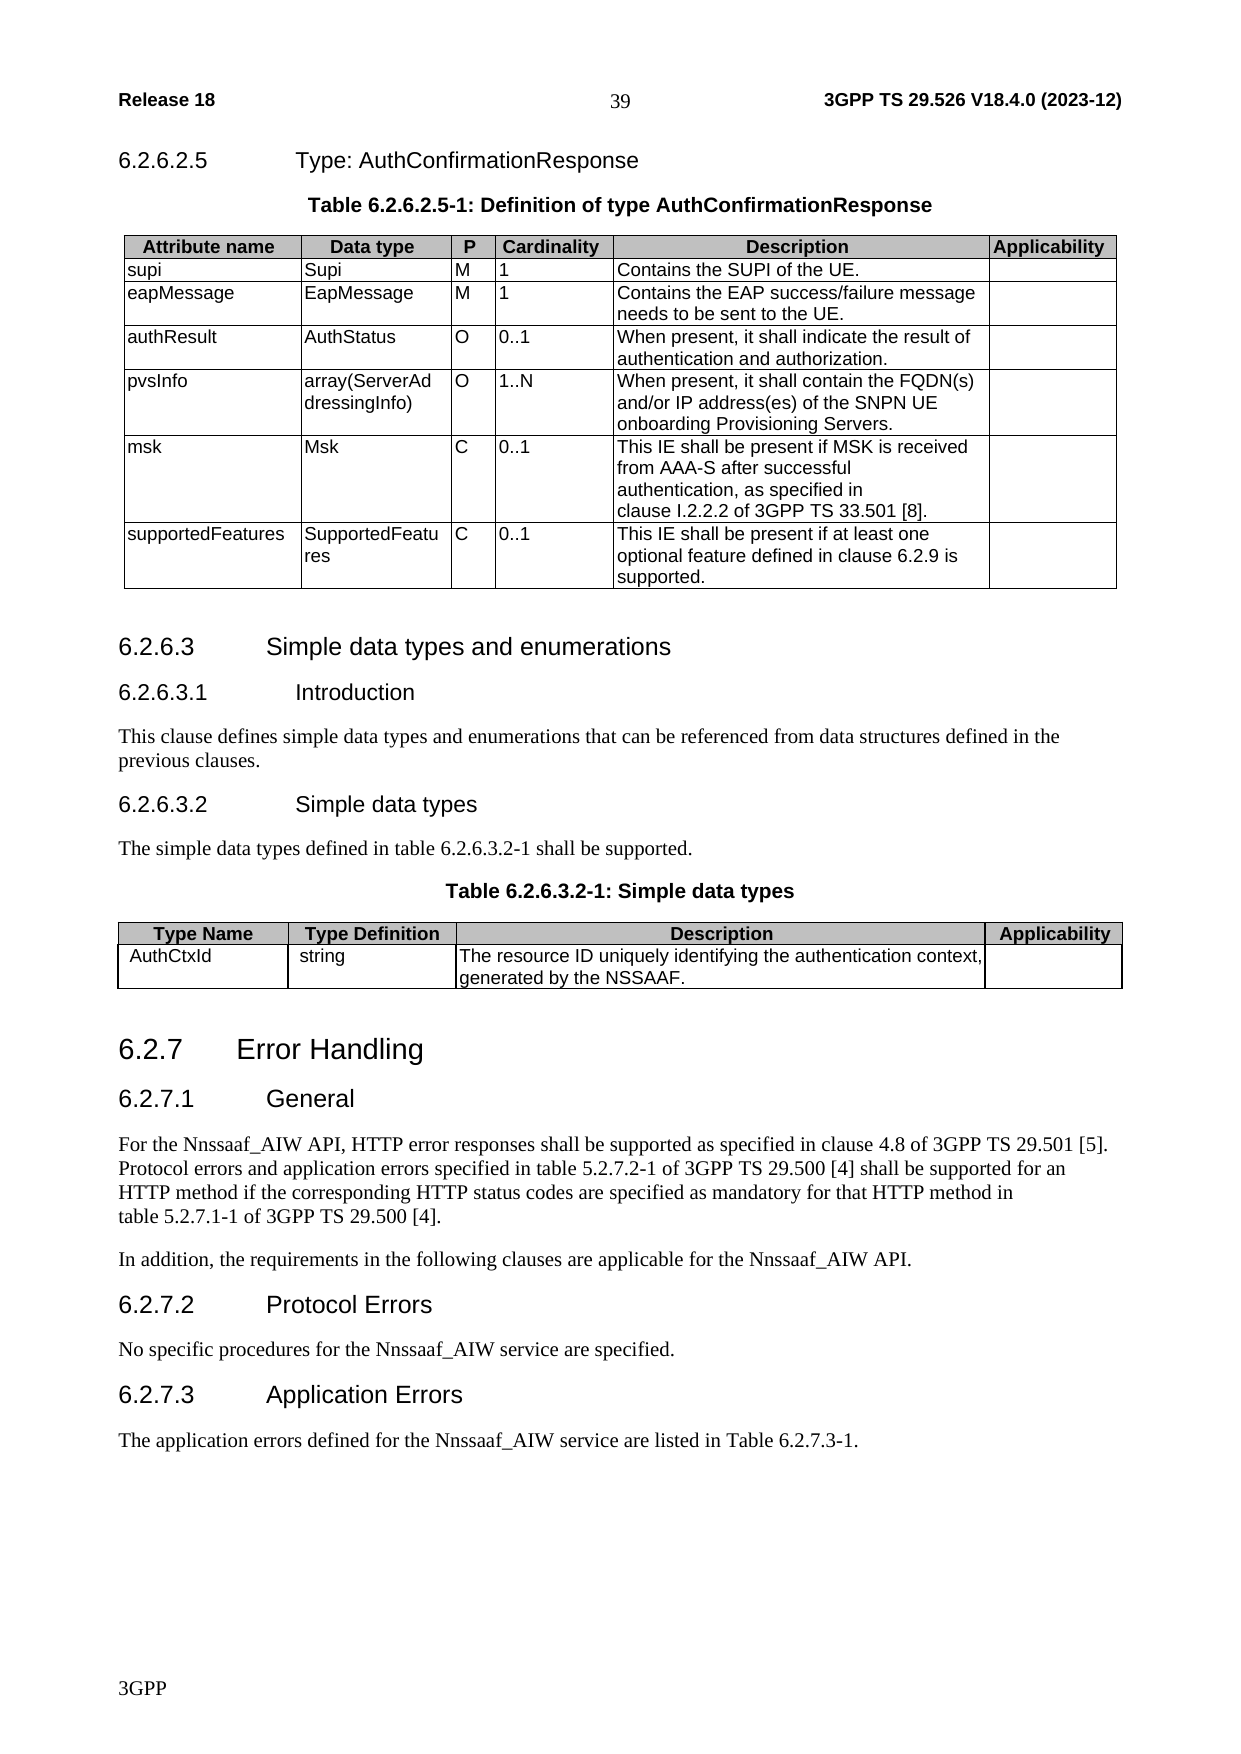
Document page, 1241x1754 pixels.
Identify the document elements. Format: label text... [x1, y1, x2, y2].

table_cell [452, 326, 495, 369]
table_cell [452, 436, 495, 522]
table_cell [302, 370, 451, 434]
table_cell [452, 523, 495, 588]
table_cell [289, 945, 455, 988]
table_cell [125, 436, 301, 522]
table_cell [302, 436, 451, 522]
table_cell M [452, 282, 495, 325]
table_cell Contains the EAP success/failure message needs to be sent to the UE. [614, 282, 989, 325]
table_cell [990, 259, 1116, 281]
text Table 6.2.6.2.5-1: Definition of type AuthConfirmationResponse [118, 193, 1122, 217]
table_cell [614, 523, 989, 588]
subtitle 6.2.7.3 Application Errors [118, 1380, 1122, 1409]
text The simple data types defined in table 6.2.6.3.2-1 shall be supported. [118, 836, 1122, 860]
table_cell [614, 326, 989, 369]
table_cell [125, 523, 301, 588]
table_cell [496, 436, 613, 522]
text This clause defines simple data types and enumerations that can be referenced from data structures defined in the previous clauses. [118, 724, 1122, 772]
table_cell 1 [496, 259, 613, 281]
table_cell eapMessage [125, 282, 301, 325]
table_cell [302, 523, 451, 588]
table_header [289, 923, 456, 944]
table_cell Contains the SUPI of the UE. [614, 259, 989, 281]
subtitle 6.2.6.3.1 Introduction [118, 679, 1122, 705]
subtitle 6.2.7.2 Protocol Errors [118, 1290, 1122, 1318]
table_cell M [452, 259, 495, 281]
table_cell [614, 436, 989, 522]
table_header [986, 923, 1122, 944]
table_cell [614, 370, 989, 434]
text The application errors defined for the Nnssaaf_AIW service are listed in Table 6.2.7.3-1. [118, 1428, 1122, 1452]
subtitle 6.2.6.2.5 Type: AuthConfirmationResponse [118, 147, 1122, 174]
subtitle 6.2.6.3 Simple data types and enumerations [118, 631, 1122, 660]
text In addition, the requirements in the following clauses are applicable for the Nnssaaf_AIW API. [118, 1247, 1122, 1271]
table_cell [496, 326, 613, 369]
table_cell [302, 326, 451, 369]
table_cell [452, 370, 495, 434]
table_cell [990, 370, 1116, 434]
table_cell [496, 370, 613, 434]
table_cell 1 [496, 282, 613, 325]
table_cell Supi [302, 259, 451, 281]
subtitle 6.2.6.3.2 Simple data types [118, 791, 1122, 817]
table_header Cardinality [496, 236, 613, 258]
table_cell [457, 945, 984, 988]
text For the Nnssaaf_AIW API, HTTP error responses shall be supported as specified in clause 4.8 of 3GPP TS 29.501 [5]. Protocol errors and application errors specified in table 5.2.7.2-1 of 3GPP TS 29.500 [4] shall be supported for an HTTP method if the corresponding HTTP status codes are specified as mandatory for that HTTP method in table 5.2.7.1-1 of 3GPP TS 29.500 [4]. [118, 1132, 1122, 1228]
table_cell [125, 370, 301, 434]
table_cell authResult [125, 326, 301, 369]
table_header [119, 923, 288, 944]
table_cell EapMessage [302, 282, 451, 325]
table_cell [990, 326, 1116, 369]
table_header Applicability [990, 236, 1116, 258]
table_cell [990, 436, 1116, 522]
subtitle 6.2.7.1 General [118, 1084, 1122, 1113]
table_cell [990, 282, 1116, 325]
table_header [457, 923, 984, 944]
table_header Description [614, 236, 989, 258]
table_header P [452, 236, 495, 258]
table_header Attribute name [125, 236, 301, 258]
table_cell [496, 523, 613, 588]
text No specific procedures for the Nnssaaf_AIW service are specified. [118, 1337, 1122, 1361]
table_header Data type [302, 236, 451, 258]
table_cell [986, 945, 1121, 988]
subtitle 6.2.7 Error Handling [118, 1032, 1122, 1066]
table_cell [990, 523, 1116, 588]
text Table 6.2.6.3.2-1: Simple data types [118, 879, 1122, 903]
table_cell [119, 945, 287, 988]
table_cell supi [125, 259, 301, 281]
